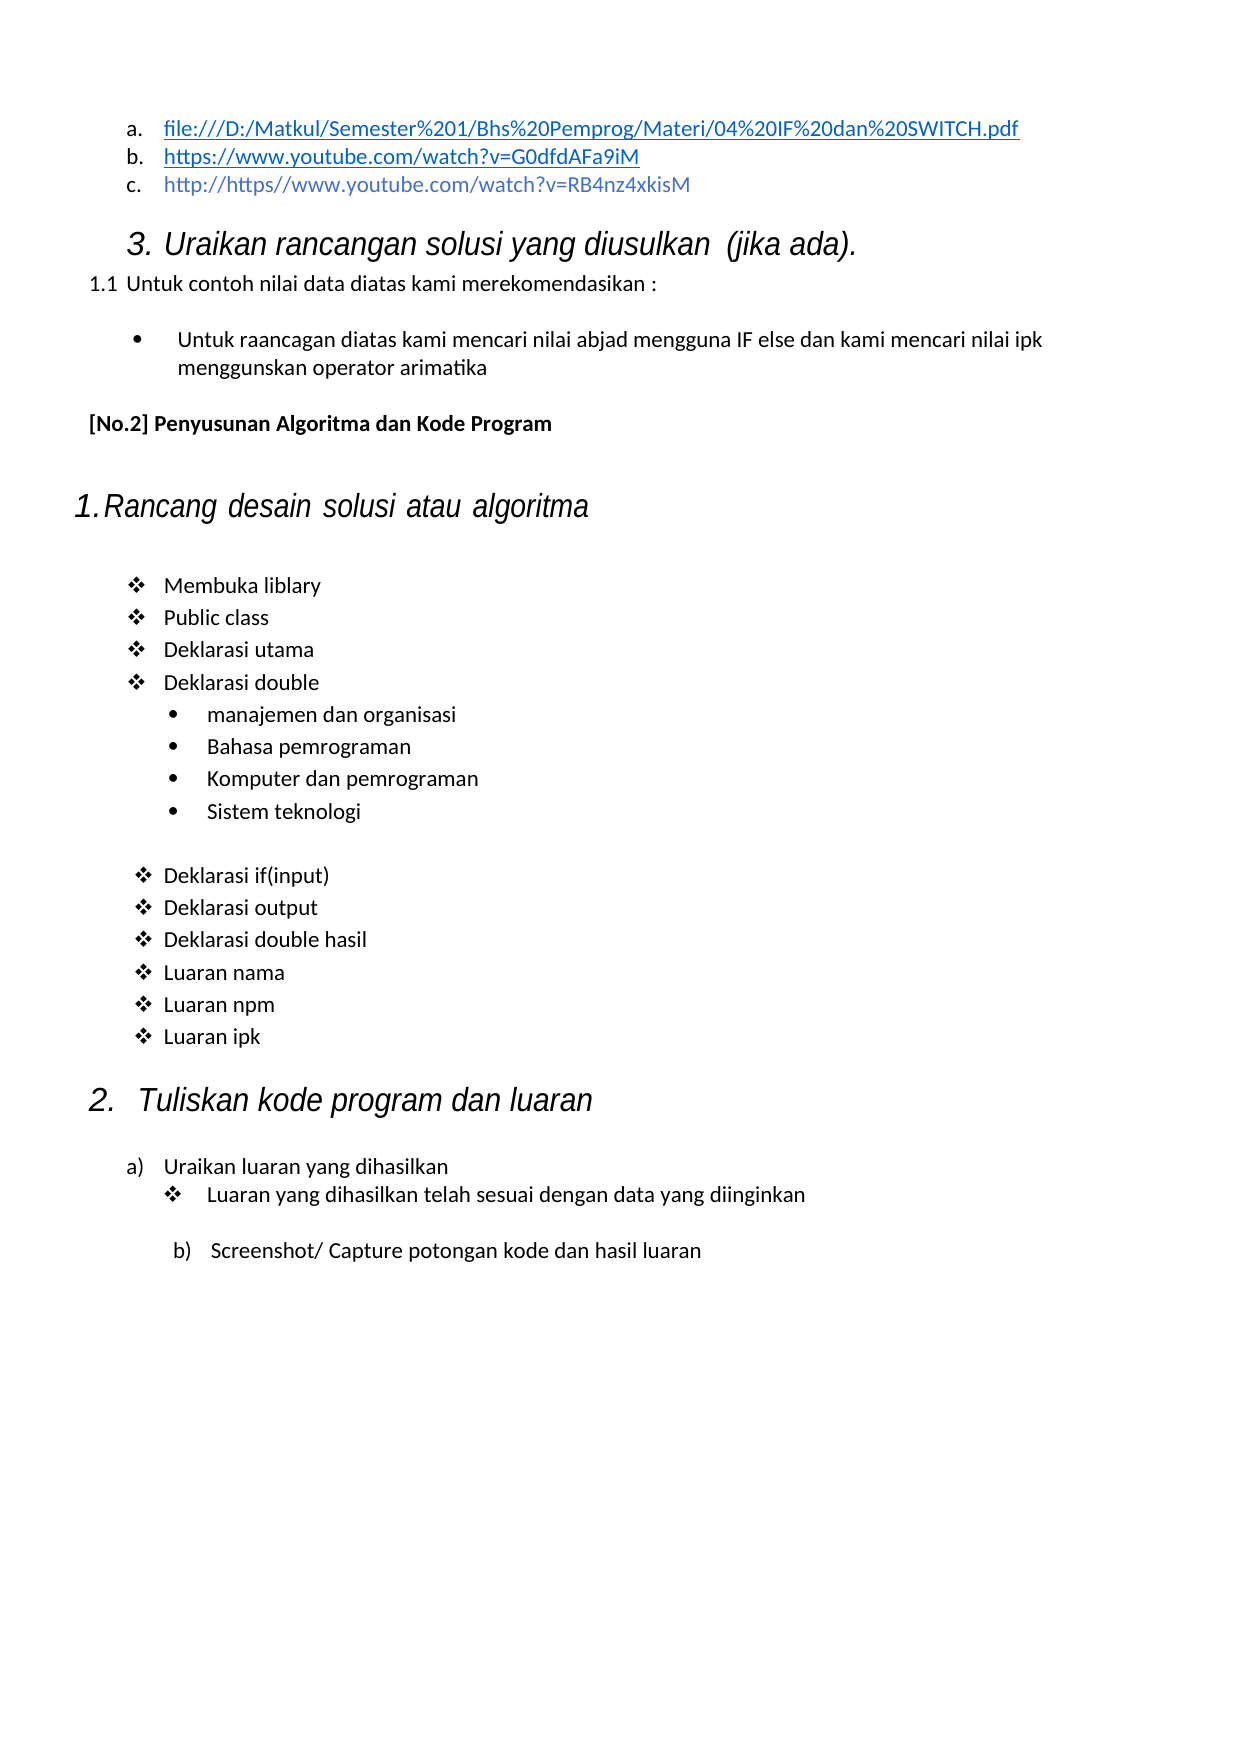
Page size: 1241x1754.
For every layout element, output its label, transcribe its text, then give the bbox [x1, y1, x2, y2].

list Luaran nama [133, 958, 1144, 986]
list Luaran npm [133, 990, 1144, 1018]
list Deklarasi utama [126, 636, 1144, 664]
text [No.2] Penyusunan Algoritma dan Kode Program [89, 409, 1144, 437]
list Luaran yang dihasilkan telah sesuai dengan data yang diinginkan [162, 1181, 1144, 1208]
subtitle Uraikan rancangan solusi yang diusulkan (jika ada). [126, 224, 1144, 263]
list Bahasa pemrograman [169, 732, 1144, 760]
list Komputer dan pemrograman [169, 764, 1144, 792]
list Screenshot/ Capture potongan kode dan hasil luaran [173, 1237, 1144, 1265]
list Deklarasi double [126, 668, 1144, 696]
subtitle Tuliskan kode program dan luaran [89, 1080, 1144, 1119]
subtitle Rancang desain solusi atau algoritma [74, 486, 1144, 524]
list Sistem teknologi [169, 797, 1144, 825]
list Deklarasi if(input) [133, 861, 1144, 889]
list Deklarasi output [133, 893, 1144, 921]
list http://https//www.youtube.com/watch?v=RB4nz4xkisM [126, 171, 1144, 199]
list https://www.youtube.com/watch?v=G0dfdAFa9iM [126, 142, 1144, 171]
list Public class [126, 603, 1144, 631]
list Uraikan luaran yang dihasilkan [126, 1152, 1144, 1181]
list Untuk contoh nilai data diatas kami merekomendasikan : [89, 269, 1144, 297]
list file:///D:/Matkul/Semester%201/Bhs%20Pemprog/Materi/04%20IF%20dan%20SWITCH.pdf [126, 114, 1144, 142]
list Deklarasi double hasil [133, 925, 1144, 953]
list Membuka liblary [126, 571, 1144, 599]
list Luaran ipk [133, 1022, 1144, 1050]
list manajemen dan organisasi [169, 700, 1144, 728]
list Untuk raancagan diatas kami mencari nilai abjad mengguna IF else dan kami mencari nilai ipk menggunskan operator arimatika [133, 325, 1044, 381]
